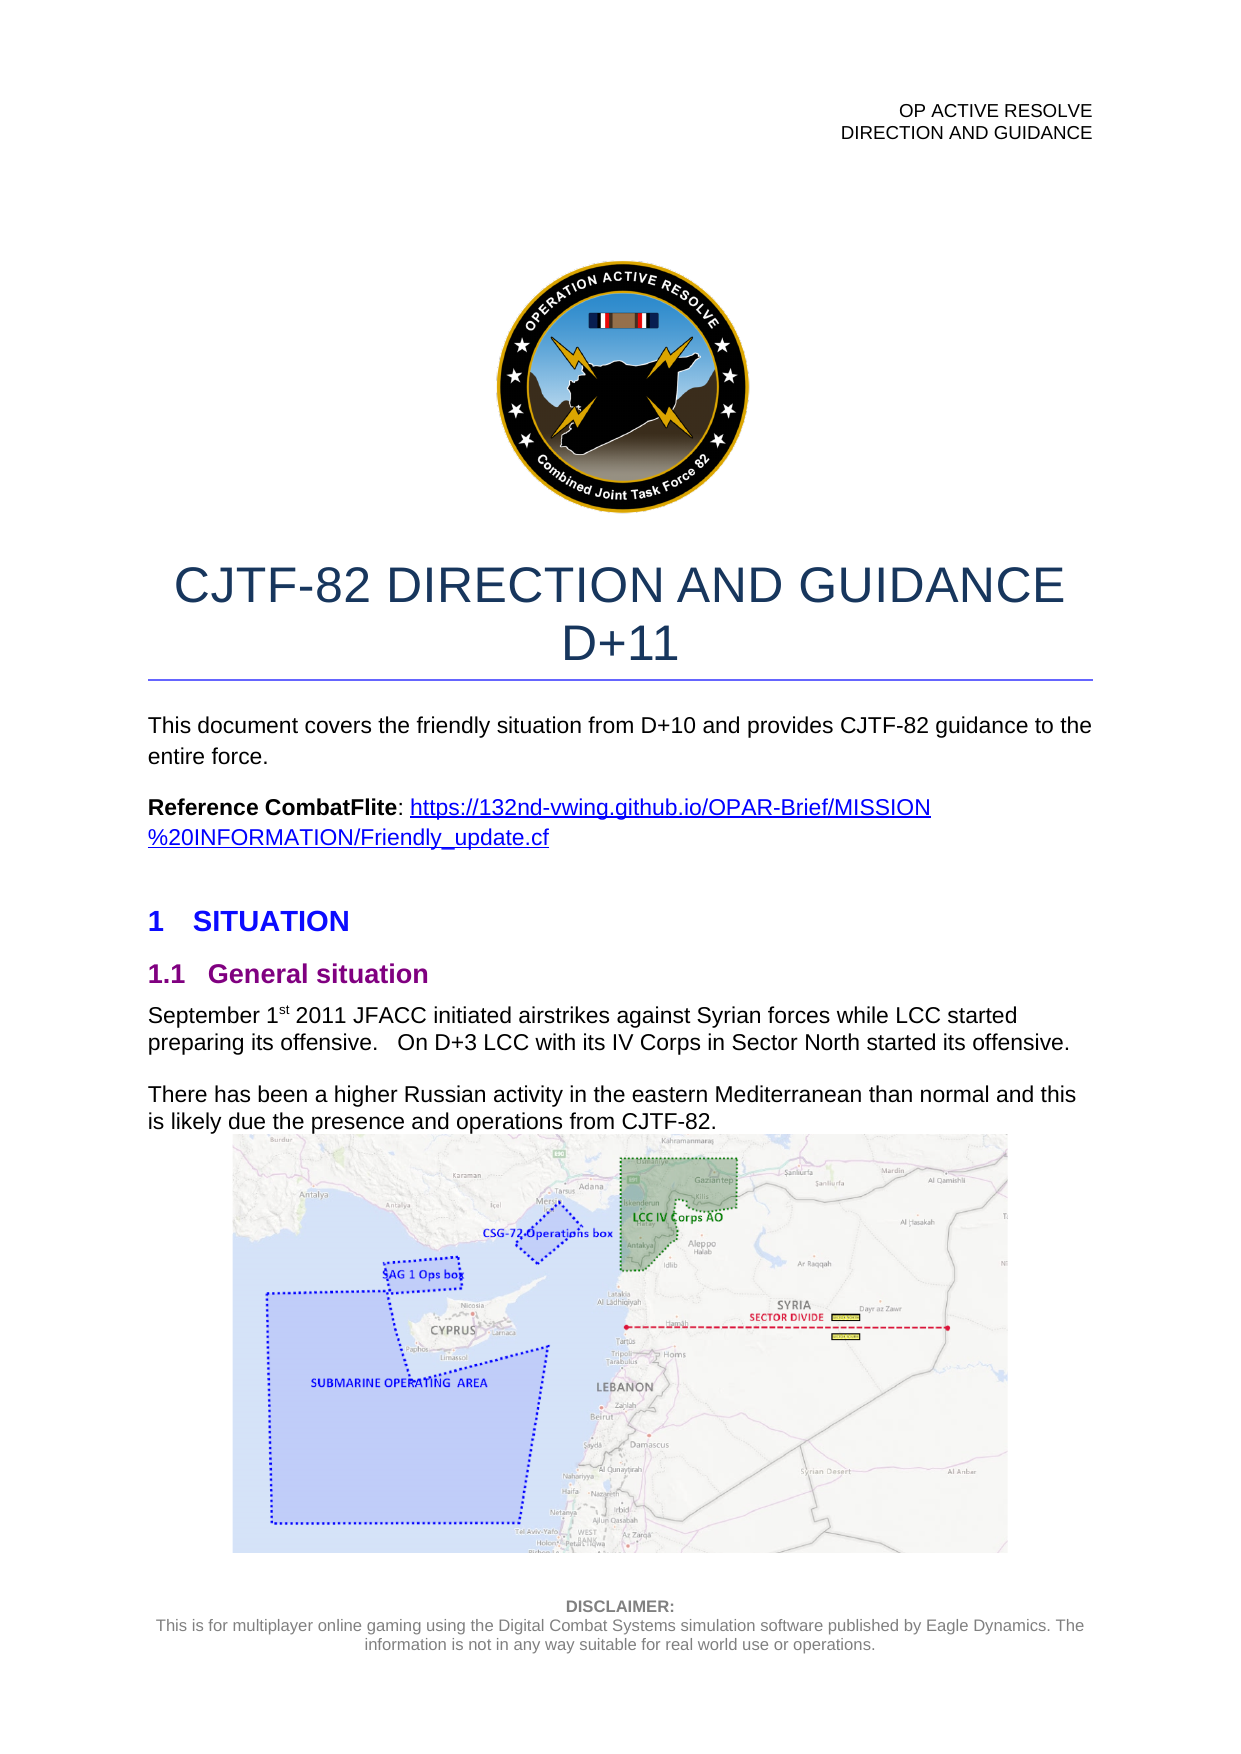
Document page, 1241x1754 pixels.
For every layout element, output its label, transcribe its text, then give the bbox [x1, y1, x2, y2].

title D+11 [148, 613, 1093, 679]
subtitle SITUATION [148, 904, 1093, 938]
text Reference CombatFlite: https://132nd-vwing.github.io/OPAR-Brief/MISSION%20INFORMATION/Friendly_update.cf [148, 794, 1093, 850]
picture [452, 220, 789, 556]
text There has been a higher Russian activity in the eastern Mediterranean than normal and this is likely due the presence and operations from CJTF-82. [148, 1081, 1093, 1134]
text This document covers the friendly situation from D+10 and provides CJTF-82 guidance to the entire force. [148, 712, 1093, 769]
title CJTF-82 DIRECTION AND GUIDANCE [148, 556, 1093, 613]
text September 1st 2011 JFACC initiated airstrikes against Syrian forces while LCC started preparing its offensive. On D+3 LCC with its IV Corps in Sector North started its offensive. [148, 1002, 1093, 1055]
picture [232, 1134, 1008, 1553]
subtitle General situation [148, 958, 1093, 990]
